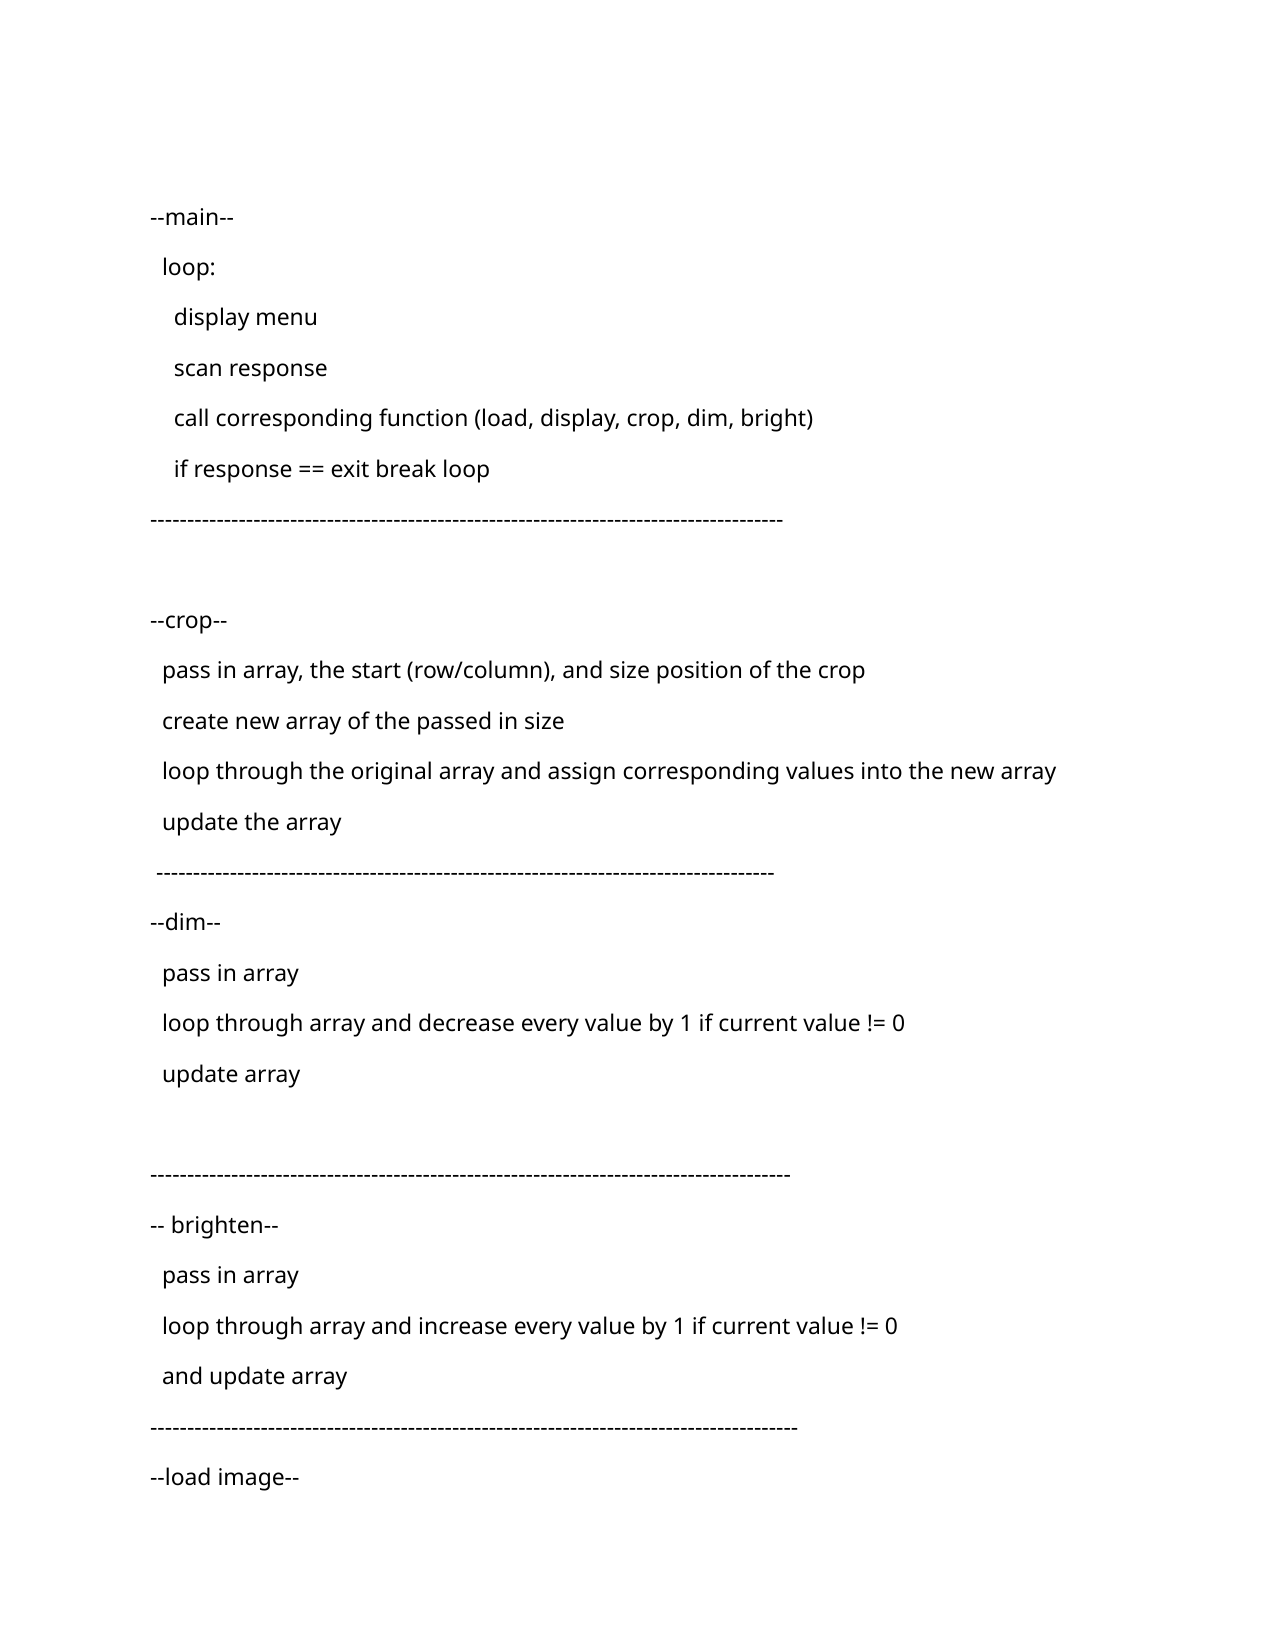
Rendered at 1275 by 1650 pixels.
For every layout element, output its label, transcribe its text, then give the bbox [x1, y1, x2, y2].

text and update array [150, 1360, 1125, 1391]
text loop through array and decrease every value by 1 if current value != 0 [150, 1007, 1125, 1038]
text --load image-- [150, 1461, 1125, 1492]
text call corresponding function (load, display, crop, dim, bright) [150, 402, 1125, 433]
text scan response [150, 352, 1125, 383]
text loop: [150, 251, 1125, 282]
text pass in array, the start (row/column), and size position of the crop [150, 654, 1125, 685]
text ------------------------------------------------------------------------------------ [150, 856, 1125, 887]
text create new array of the passed in size [150, 704, 1125, 736]
text loop through the original array and assign corresponding values into the new array [150, 755, 1125, 786]
text --main-- [150, 200, 1125, 232]
text --crop-- [150, 604, 1125, 635]
text --dim-- [150, 906, 1125, 937]
text pass in array [150, 957, 1125, 988]
text display menu [150, 301, 1125, 332]
text loop through array and increase every value by 1 if current value != 0 [150, 1309, 1125, 1341]
text pass in array [150, 1259, 1125, 1290]
text update array [150, 1057, 1125, 1089]
text -- brighten-- [150, 1209, 1125, 1240]
text if response == exit break loop [150, 452, 1125, 484]
text -------------------------------------------------------------------------------------- [150, 503, 1125, 534]
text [150, 1410, 1125, 1442]
text update the array [150, 805, 1125, 837]
text --------------------------------------------------------------------------------------- [150, 1158, 1125, 1189]
